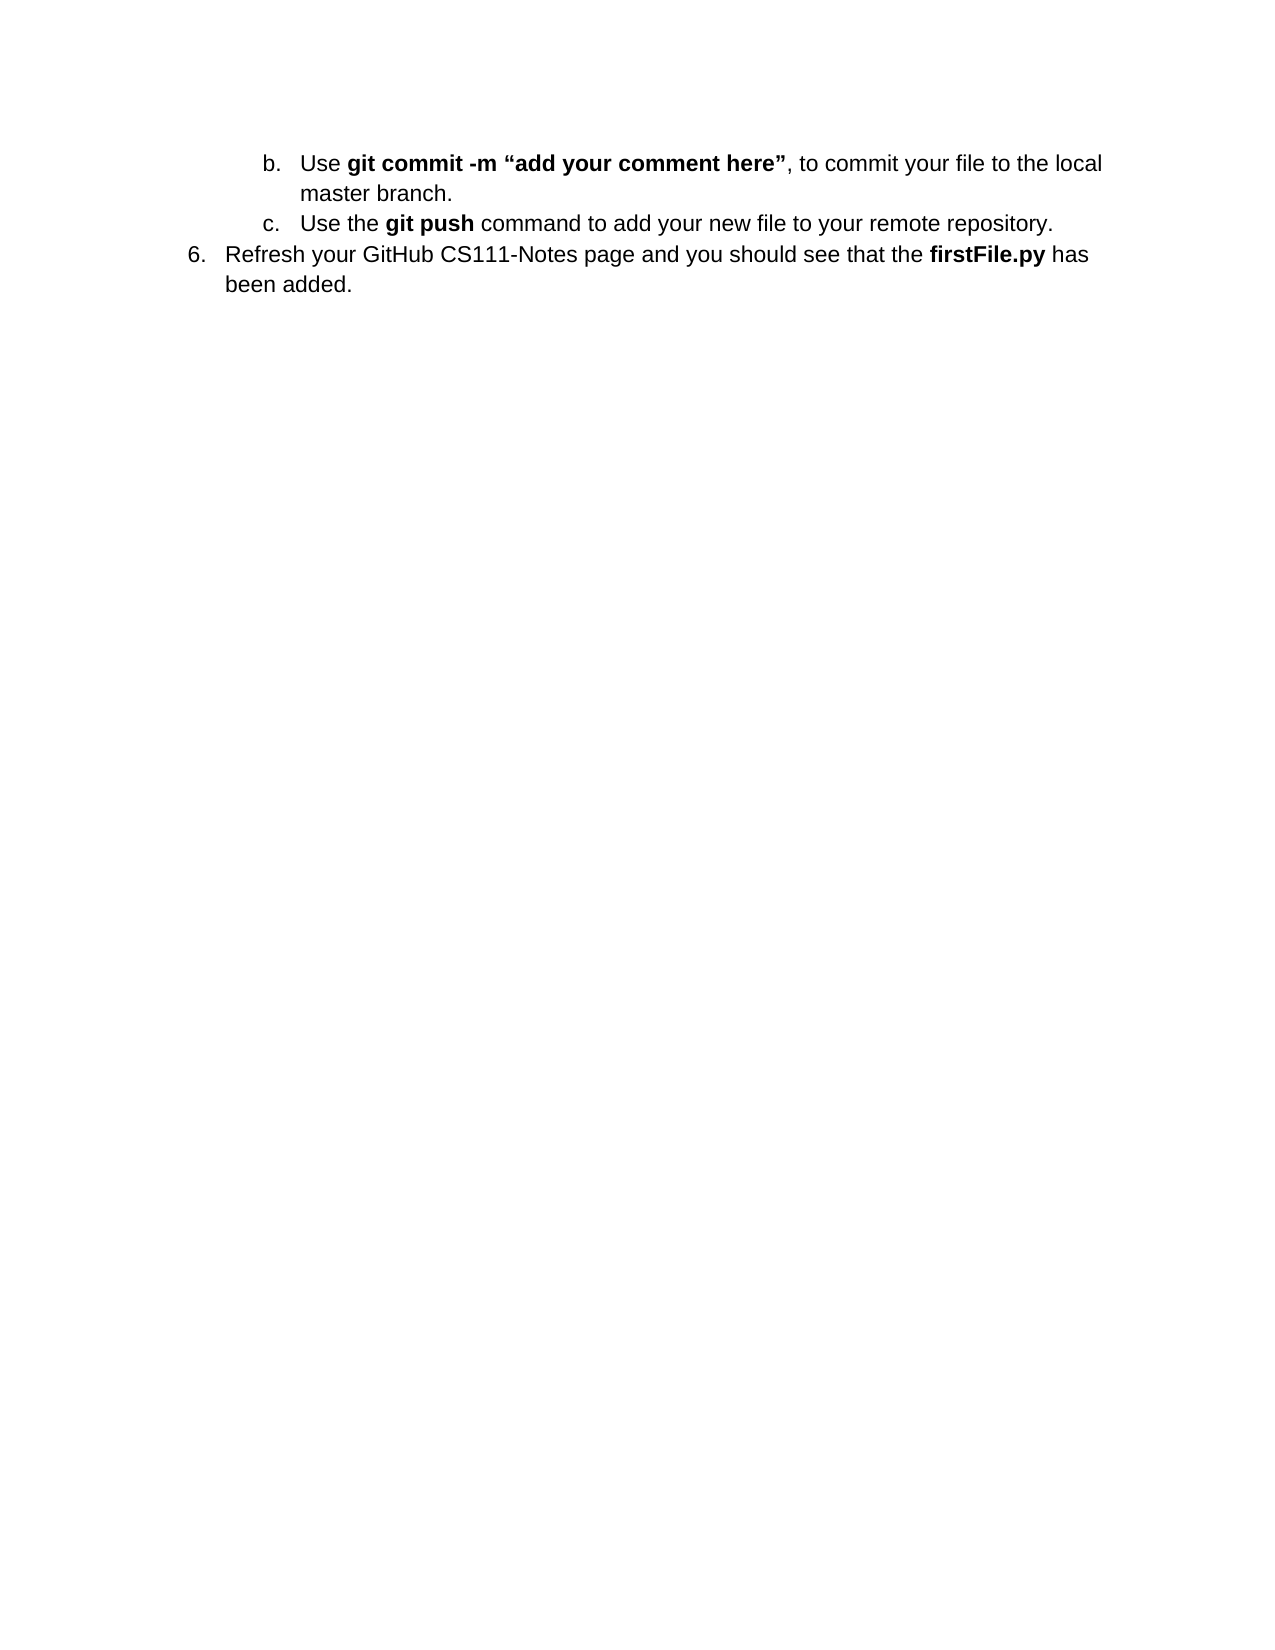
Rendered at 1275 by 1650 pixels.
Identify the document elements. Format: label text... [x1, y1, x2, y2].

list Use the git push command to add your new file to your remote repository. [262, 210, 1125, 237]
list Refresh your GitHub CS111-Notes page and you should see that the firstFile.py has been added. [187, 241, 1125, 297]
list Use git commit -m “add your comment here”, to commit your file to the local master branch. [262, 150, 1125, 207]
